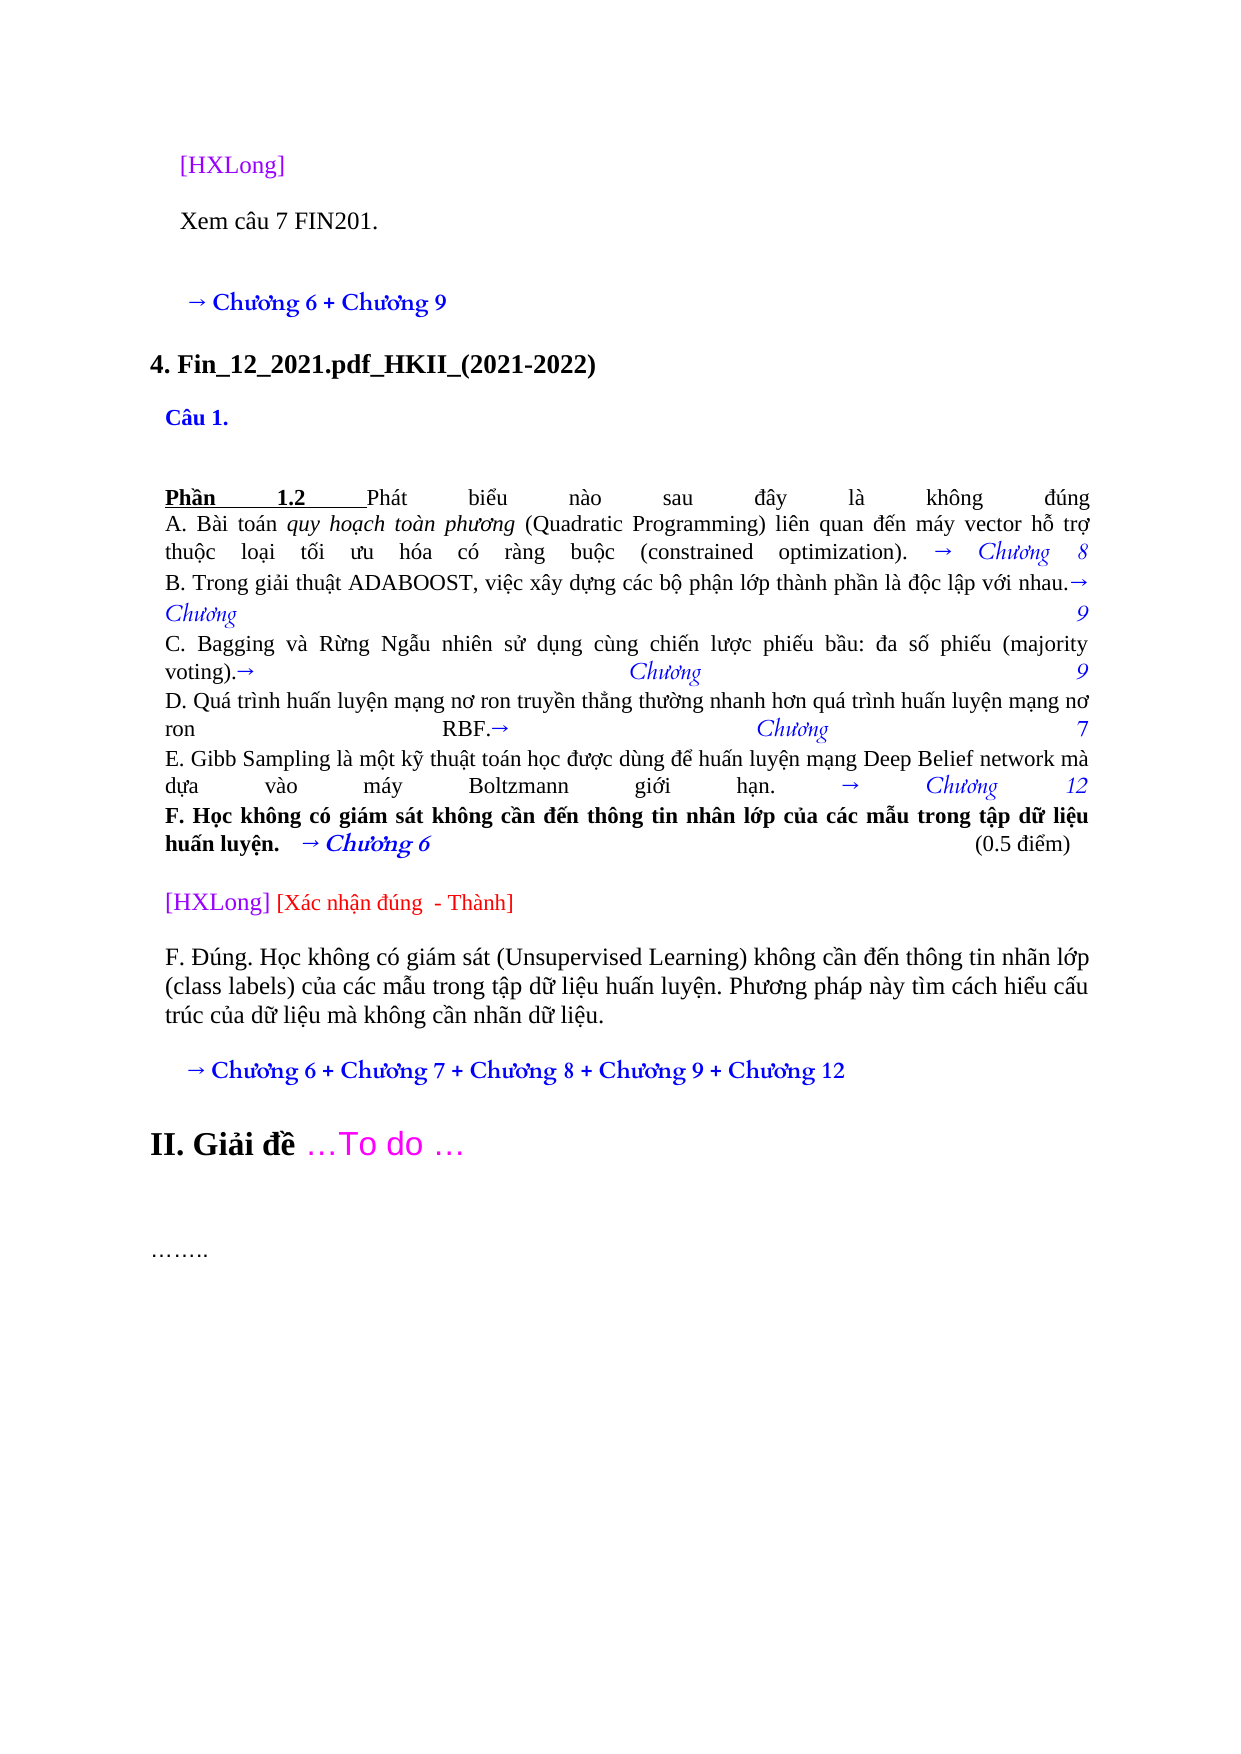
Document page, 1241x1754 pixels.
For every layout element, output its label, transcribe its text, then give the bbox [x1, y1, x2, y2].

subtitle II. Giải đề …To do … [150, 1124, 1090, 1163]
text …….. [150, 1236, 1090, 1262]
text → Chương 6 + Chương 9 [179, 262, 1090, 319]
subtitle 4. Fin_12_2021.pdf_HKII_(2021-2022) [150, 348, 1090, 379]
text [HXLong] [Xác nhận đúng - Thành] [165, 887, 1090, 915]
text Xem câu 7 FIN201. [179, 206, 1090, 234]
text [HXLong] [179, 150, 1090, 179]
text Phần 1.2 Phát biểu nào sau đây là không đúng A. Bài toán quy hoạch toàn phương (Quadratic Programming) liên quan đến máy vector hỗ trợ thuộc loại tối ưu hóa có ràng buộc (constrained optimization). → Chương 8 B. Trong giải thuật ADABOOST, việc xây dựng các bộ phận lớp thành phần là độc lập với nhau.→ Chương 9 C. Bagging và Rừng Ngẫu nhiên sử dụng cùng chiến lược phiếu bầu: đa số phiếu (majority voting).→ Chương 9 D. Quá trình huấn luyện mạng nơ ron truyền thẳng thường nhanh hơn quá trình huấn luyện mạng nơ ron RBF.→ Chương 7 E. Gibb Sampling là một kỹ thuật toán học được dùng để huấn luyện mạng Deep Belief network mà dựa vào máy Boltzmann giới hạn. → Chương 12 F. Học không có giám sát không cần đến thông tin nhân lớp của các mẫu trong tập dữ liệu huấn luyện. → Chương 6 (0.5 điểm) [165, 458, 1090, 859]
subtitle Câu 1. [165, 404, 1090, 431]
text → Chương 6 + Chương 7 + Chương 8 + Chương 9 + Chương 12 [150, 1056, 1090, 1087]
text F. Đúng. Học không có giám sát (Unsupervised Learning) không cần đến thông tin nhãn lớp (class labels) của các mẫu trong tập dữ liệu huấn luyện. Phương pháp này tìm cách hiểu cấu trúc của dữ liệu mà không cần nhãn dữ liệu. [165, 942, 1090, 1029]
